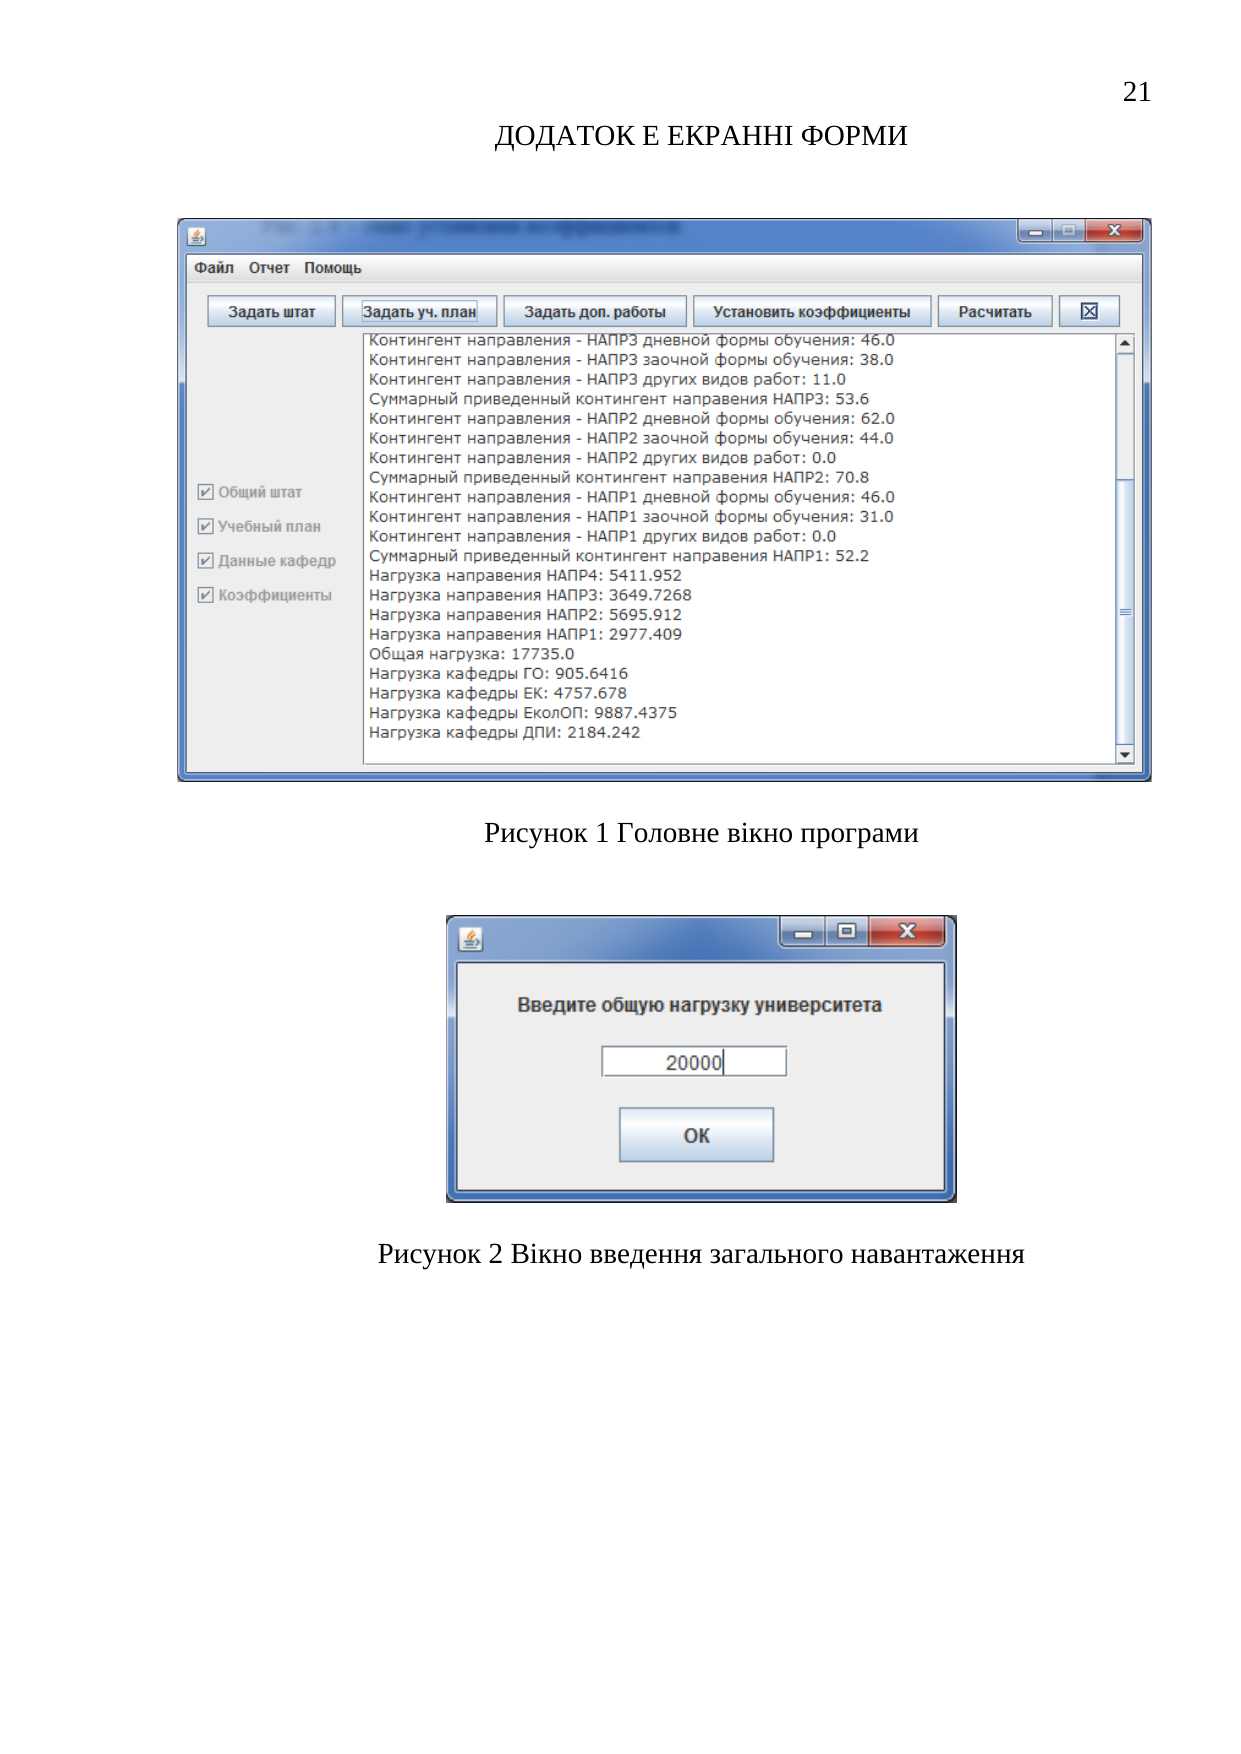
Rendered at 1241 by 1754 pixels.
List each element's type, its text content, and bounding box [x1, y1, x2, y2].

text Рисунок 1 Головне вікно програми [177, 815, 1152, 848]
picture [446, 915, 957, 1203]
text Рисунок 2 Вікно введення загального навантаження [177, 1236, 1152, 1269]
picture [177, 218, 1152, 782]
text ДОДАТОК Е ЕКРАННІ ФОРМИ [177, 118, 1152, 152]
